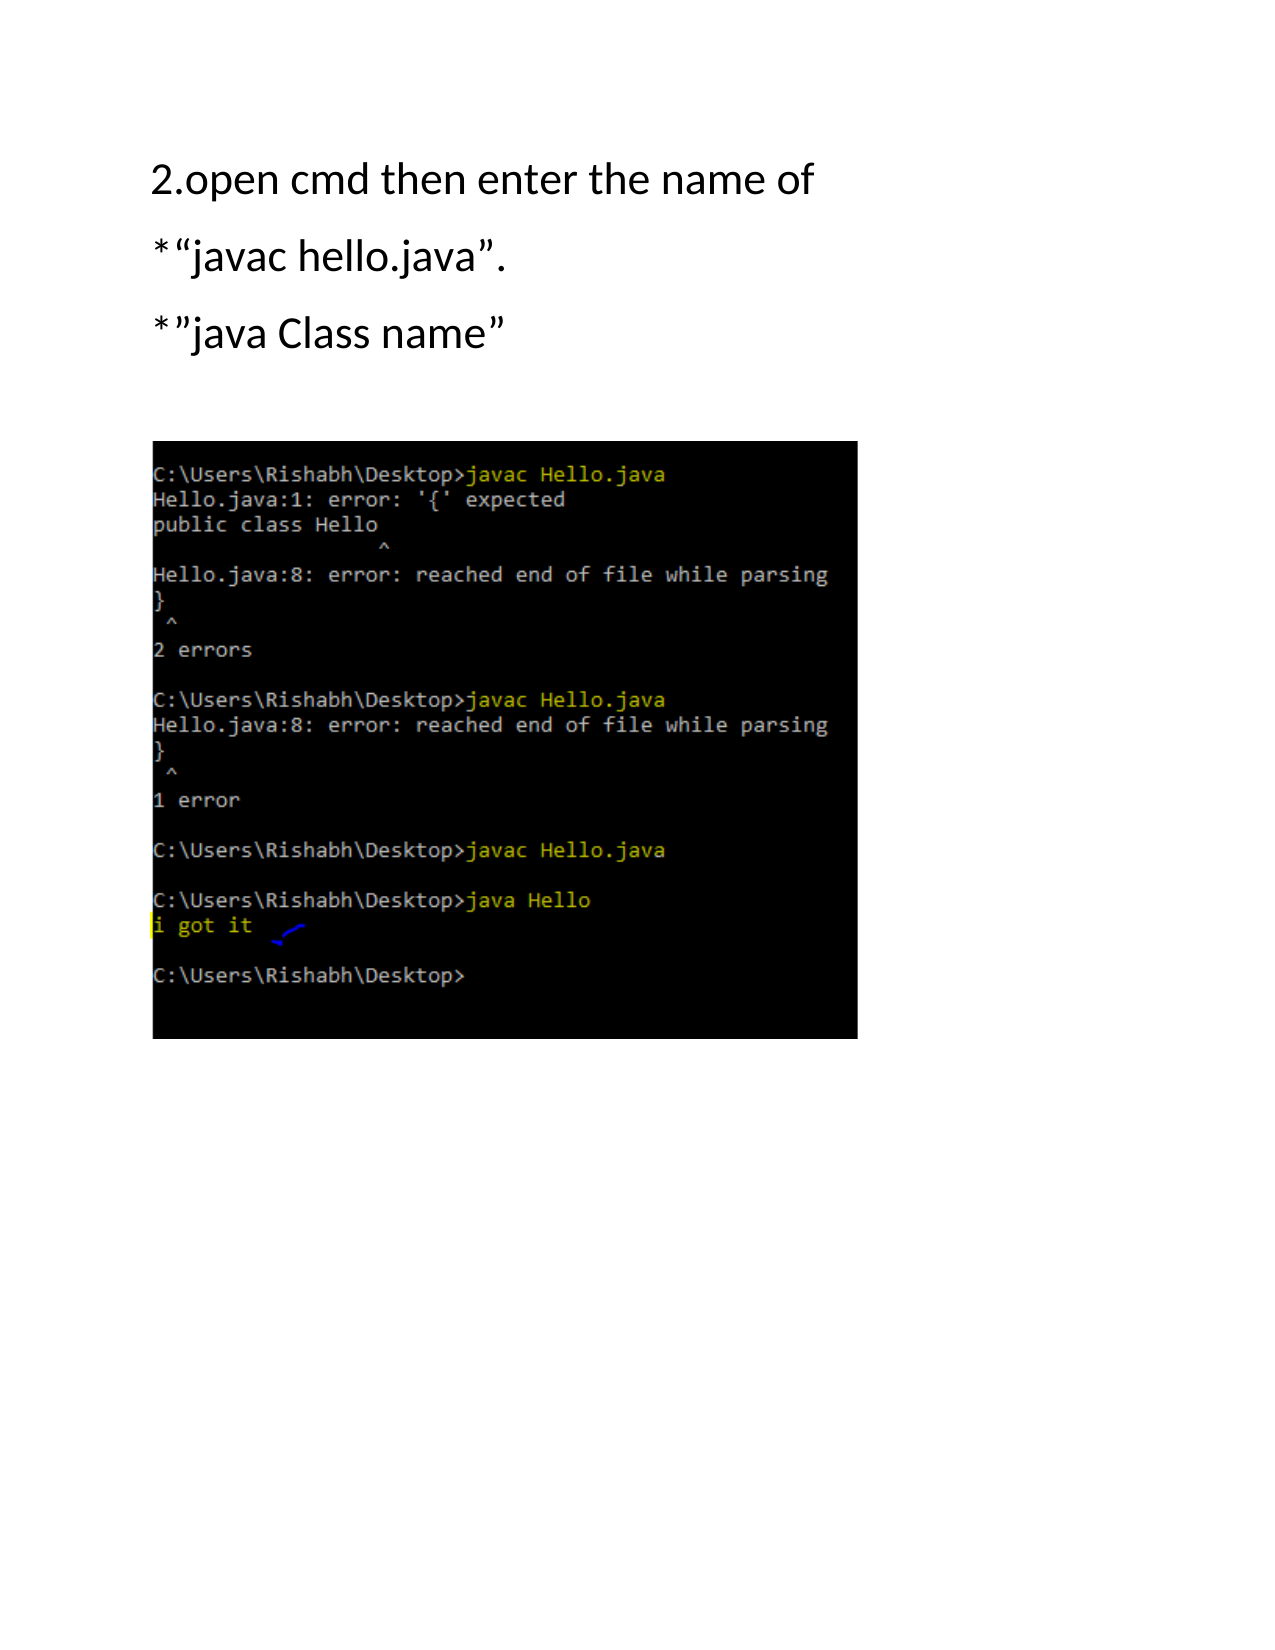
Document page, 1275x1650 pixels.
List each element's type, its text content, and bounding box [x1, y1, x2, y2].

text 2.open cmd then enter the name of [150, 150, 1125, 206]
picture [150, 441, 858, 1039]
text *“javac hello.java”. [150, 227, 1125, 283]
text *”java Class name” [150, 304, 1125, 420]
